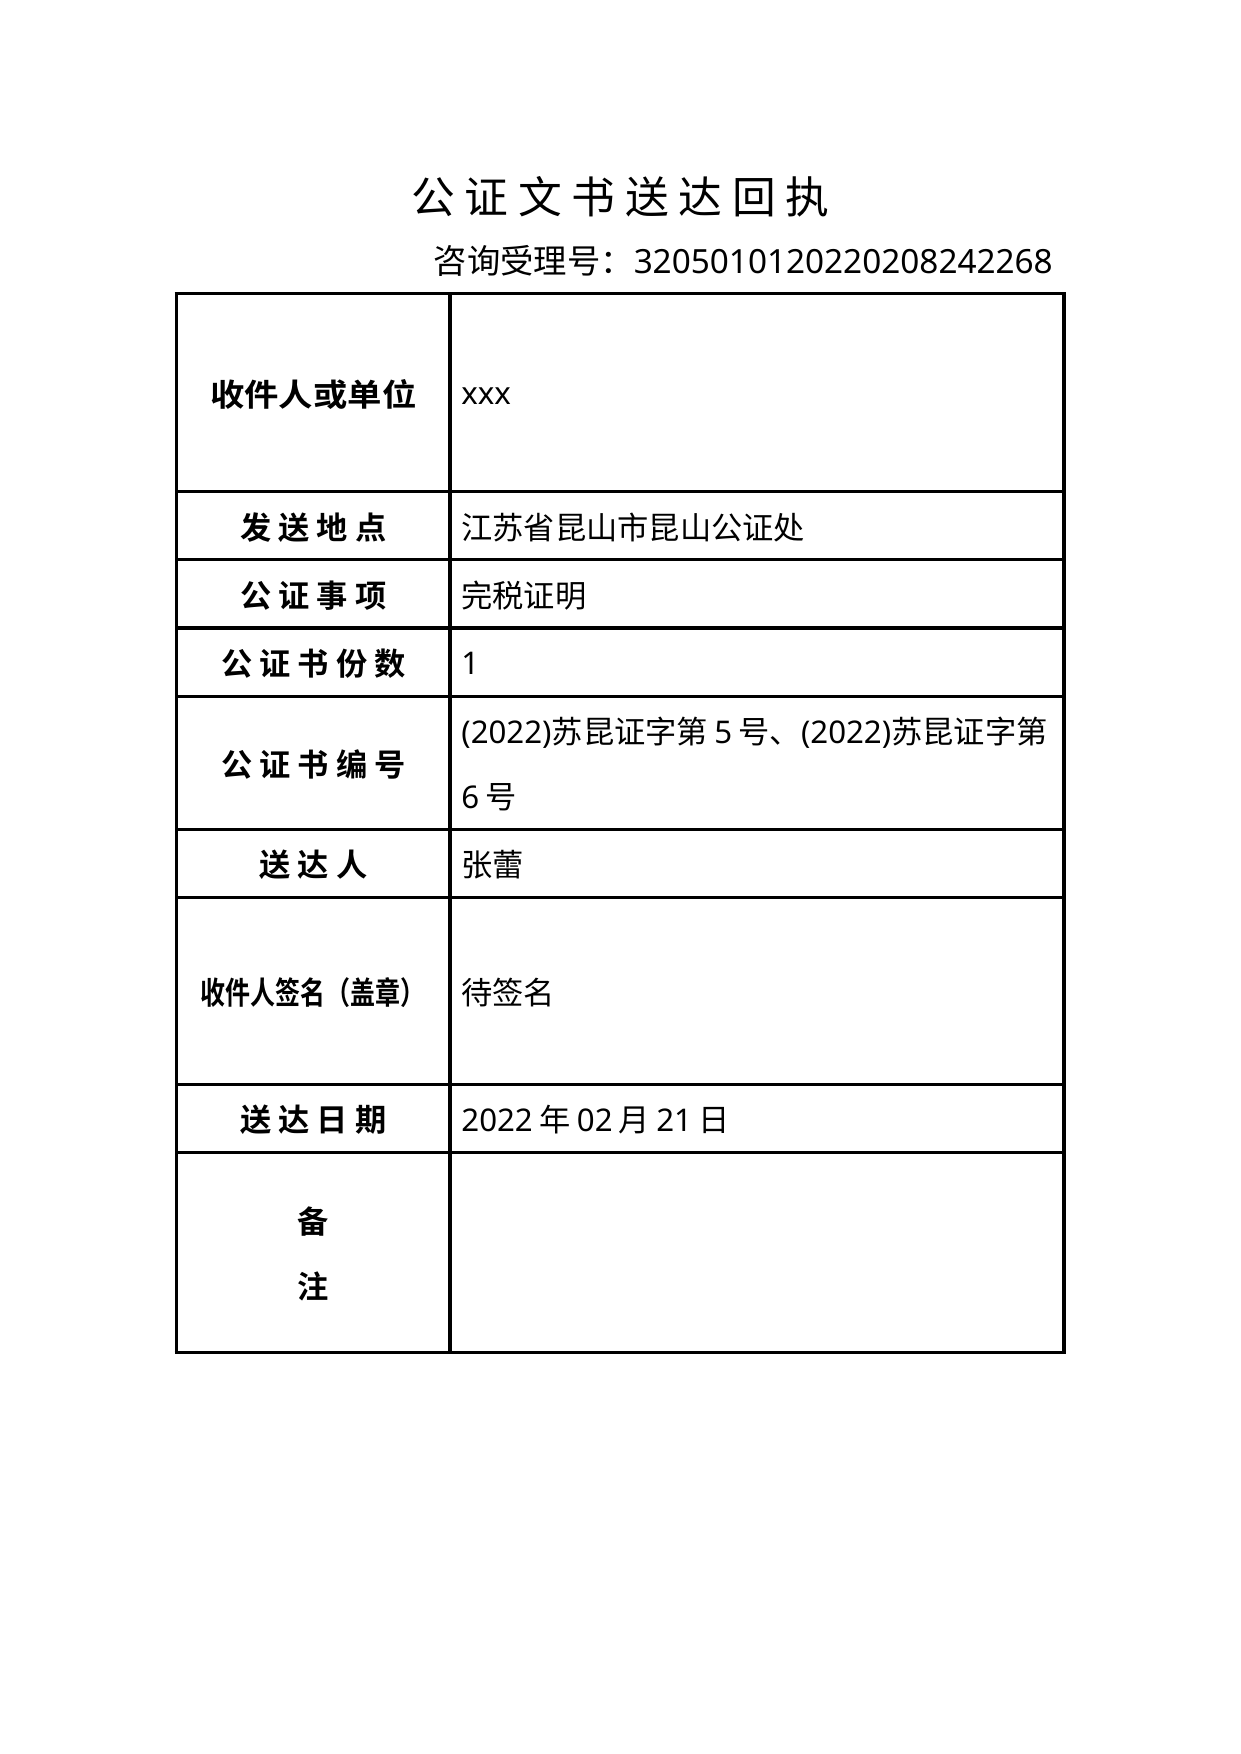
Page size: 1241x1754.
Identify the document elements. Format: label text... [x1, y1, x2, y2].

table_cell 公 证 事 项 [178, 561, 448, 626]
table_cell (2022)苏昆证字第5号、(2022)苏昆证字第6号 [452, 698, 1062, 828]
table_cell 发 送 地 点 [178, 493, 448, 558]
table_header xxx [452, 295, 1062, 490]
table_cell [452, 1154, 1062, 1351]
table_header 收件人或单位 [178, 295, 448, 490]
text 公 证 文 书 送 达 回 执 [187, 162, 1053, 227]
table_cell 公 证 书 编 号 [178, 698, 448, 828]
table_cell 张蕾 [452, 831, 1062, 896]
table_cell 送 达 人 [178, 831, 448, 896]
table_cell 待签名 [452, 899, 1062, 1082]
table_cell 2022年02月21日 [452, 1086, 1062, 1151]
text 咨询受理号：3205010120220208242268 [187, 227, 1053, 292]
table_cell 公 证 书 份 数 [178, 630, 448, 694]
table_cell 江苏省昆山市昆山公证处 [452, 493, 1062, 558]
table_cell 备 注 [178, 1154, 448, 1351]
table_cell 送 达 日 期 [178, 1086, 448, 1151]
table_cell 收件人签名（盖章） [178, 899, 448, 1082]
table_cell 完税证明 [452, 561, 1062, 626]
table_cell 1 [452, 630, 1062, 694]
